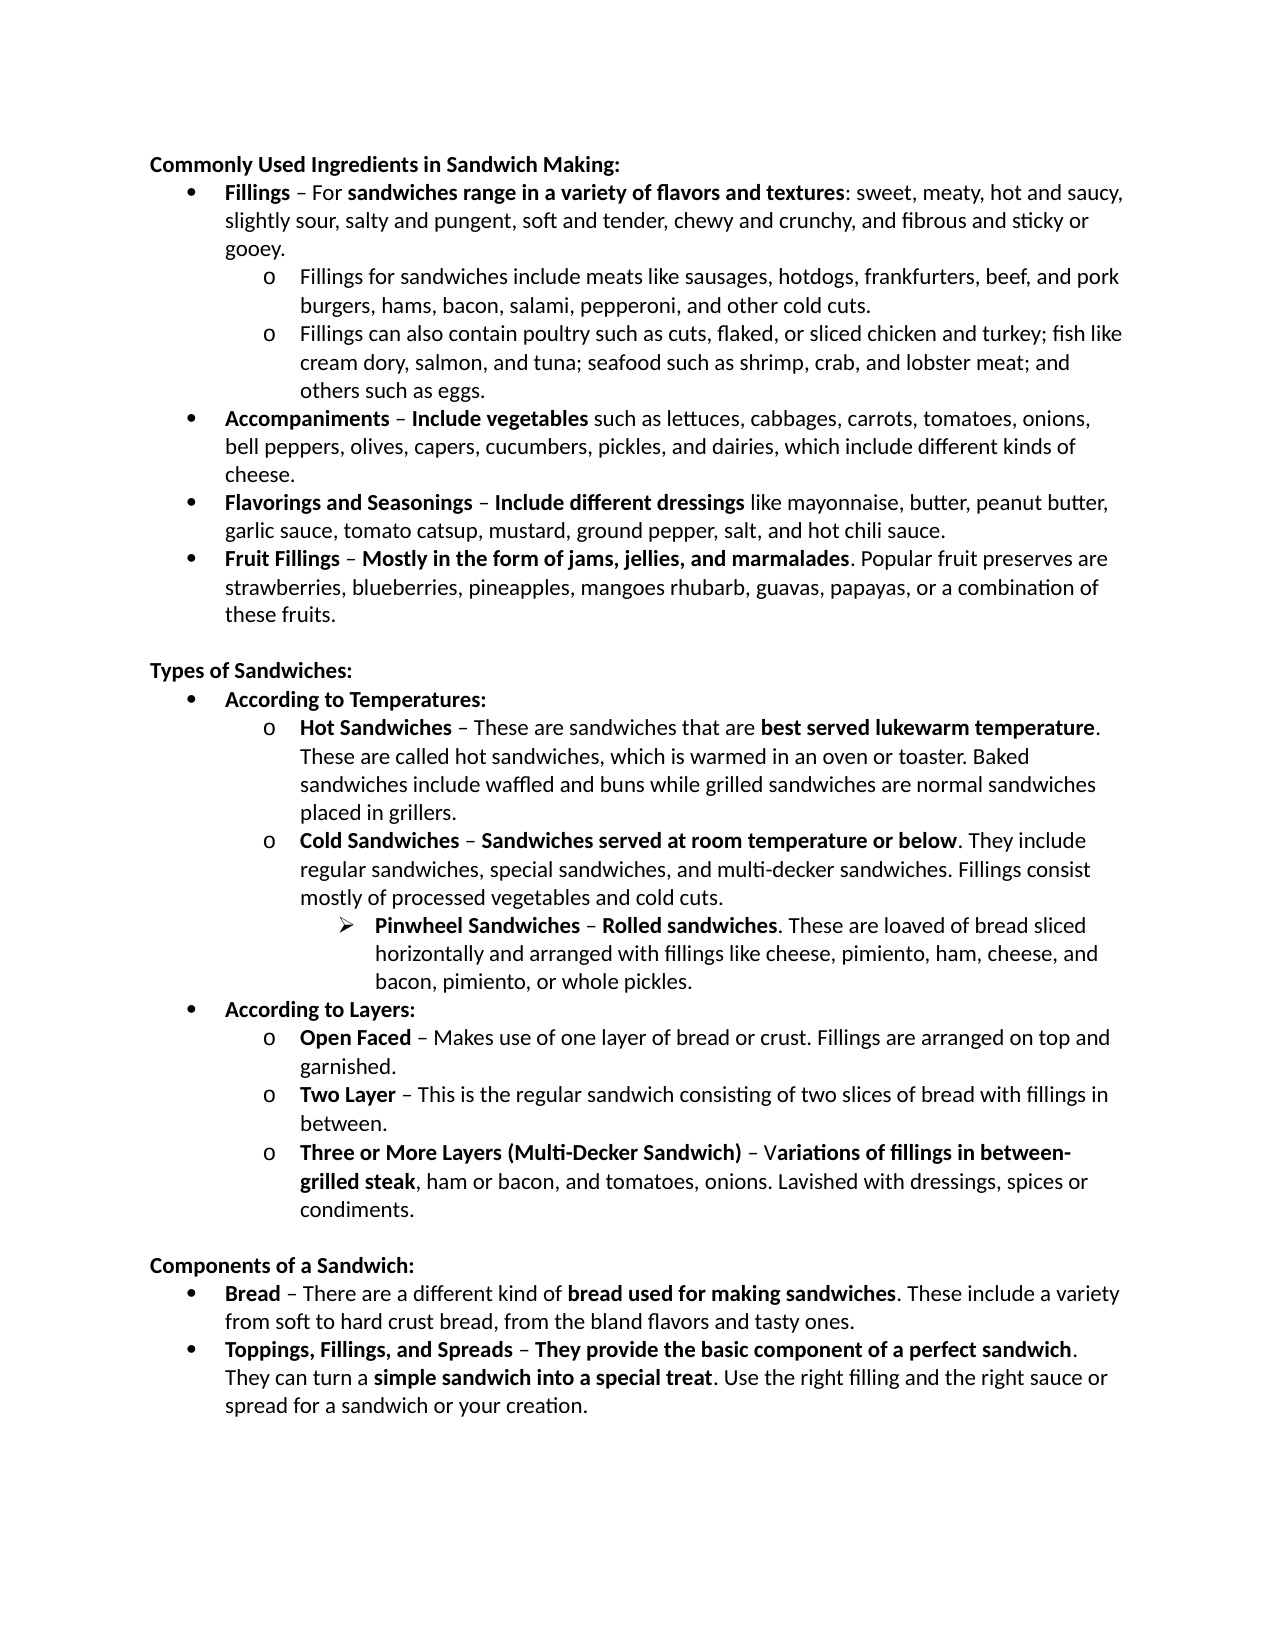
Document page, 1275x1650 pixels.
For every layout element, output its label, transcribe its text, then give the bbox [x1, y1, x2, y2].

list Toppings, Fillings, and Spreads – They provide the basic component of a perfect sandwich. They can turn a simple sandwich into a special treat. Use the right filling and the right sauce or spread for a sandwich or your creation. [187, 1335, 1125, 1419]
text Types of Sandwiches: [150, 657, 1125, 685]
list Cold Sandwiches – Sandwiches served at room temperature or below. They include regular sandwiches, special sandwiches, and multi-decker sandwiches. Fillings consist mostly of processed vegetables and cold cuts. [262, 826, 1125, 911]
list According to Layers: [187, 995, 1125, 1023]
text Commonly Used Ingredients in Sandwich Making: [150, 150, 1125, 178]
list Three or More Layers (Multi-Decker Sandwich) – Variations of fillings in between-grilled steak, ham or bacon, and tomatoes, onions. Lavished with dressings, spices or condiments. [262, 1138, 1125, 1223]
list Bread – There are a different kind of bread used for making sandwiches. These include a variety from soft to hard crust bread, from the bland flavors and tasty ones. [187, 1279, 1125, 1335]
list According to Temperatures: [187, 685, 1125, 713]
list Pinwheel Sandwiches – Rolled sandwiches. These are loaved of bread sliced horizontally and arranged with fillings like cheese, pimiento, ham, cheese, and bacon, pimiento, or whole pickles. [337, 911, 1125, 995]
list Fillings for sandwiches include meats like sausages, hotdogs, frankfurters, beef, and pork burgers, hams, bacon, salami, pepperoni, and other cold cuts. [262, 262, 1125, 319]
list Fillings – For sandwiches range in a variety of flavors and textures: sweet, meaty, hot and saucy, slightly sour, salty and pungent, soft and tender, chewy and crunchy, and fibrous and sticky or gooey. [187, 178, 1125, 262]
list Fillings can also contain poultry such as cuts, flaked, or sliced chicken and turkey; fish like cream dory, salmon, and tuna; seafood such as shrimp, crab, and lobster meat; and others such as eggs. [262, 319, 1125, 404]
list Hot Sandwiches – These are sandwiches that are best served lukewarm temperature. These are called hot sandwiches, which is warmed in an oven or toaster. Baked sandwiches include waffled and buns while grilled sandwiches are normal sandwiches placed in grillers. [262, 713, 1125, 826]
text Components of a Sandwich: [150, 1251, 1125, 1279]
list Two Layer – This is the regular sandwich consisting of two slices of bread with fillings in between. [262, 1080, 1125, 1138]
list Flavorings and Seasonings – Include different dressings like mayonnaise, butter, peanut butter, garlic sauce, tomato catsup, mustard, ground pepper, salt, and hot chili sauce. [187, 488, 1125, 544]
list Open Faced – Makes use of one layer of bread or crust. Fillings are arranged on top and garnished. [262, 1023, 1125, 1080]
list Fruit Fillings – Mostly in the form of jams, jellies, and marmalades. Popular fruit preserves are strawberries, blueberries, pineapples, mangoes rhubarb, guavas, papayas, or a combination of these fruits. [187, 544, 1125, 629]
list Accompaniments – Include vegetables such as lettuces, cabbages, carrots, tomatoes, onions, bell peppers, olives, capers, cucumbers, pickles, and dairies, which include different kinds of cheese. [187, 404, 1125, 488]
